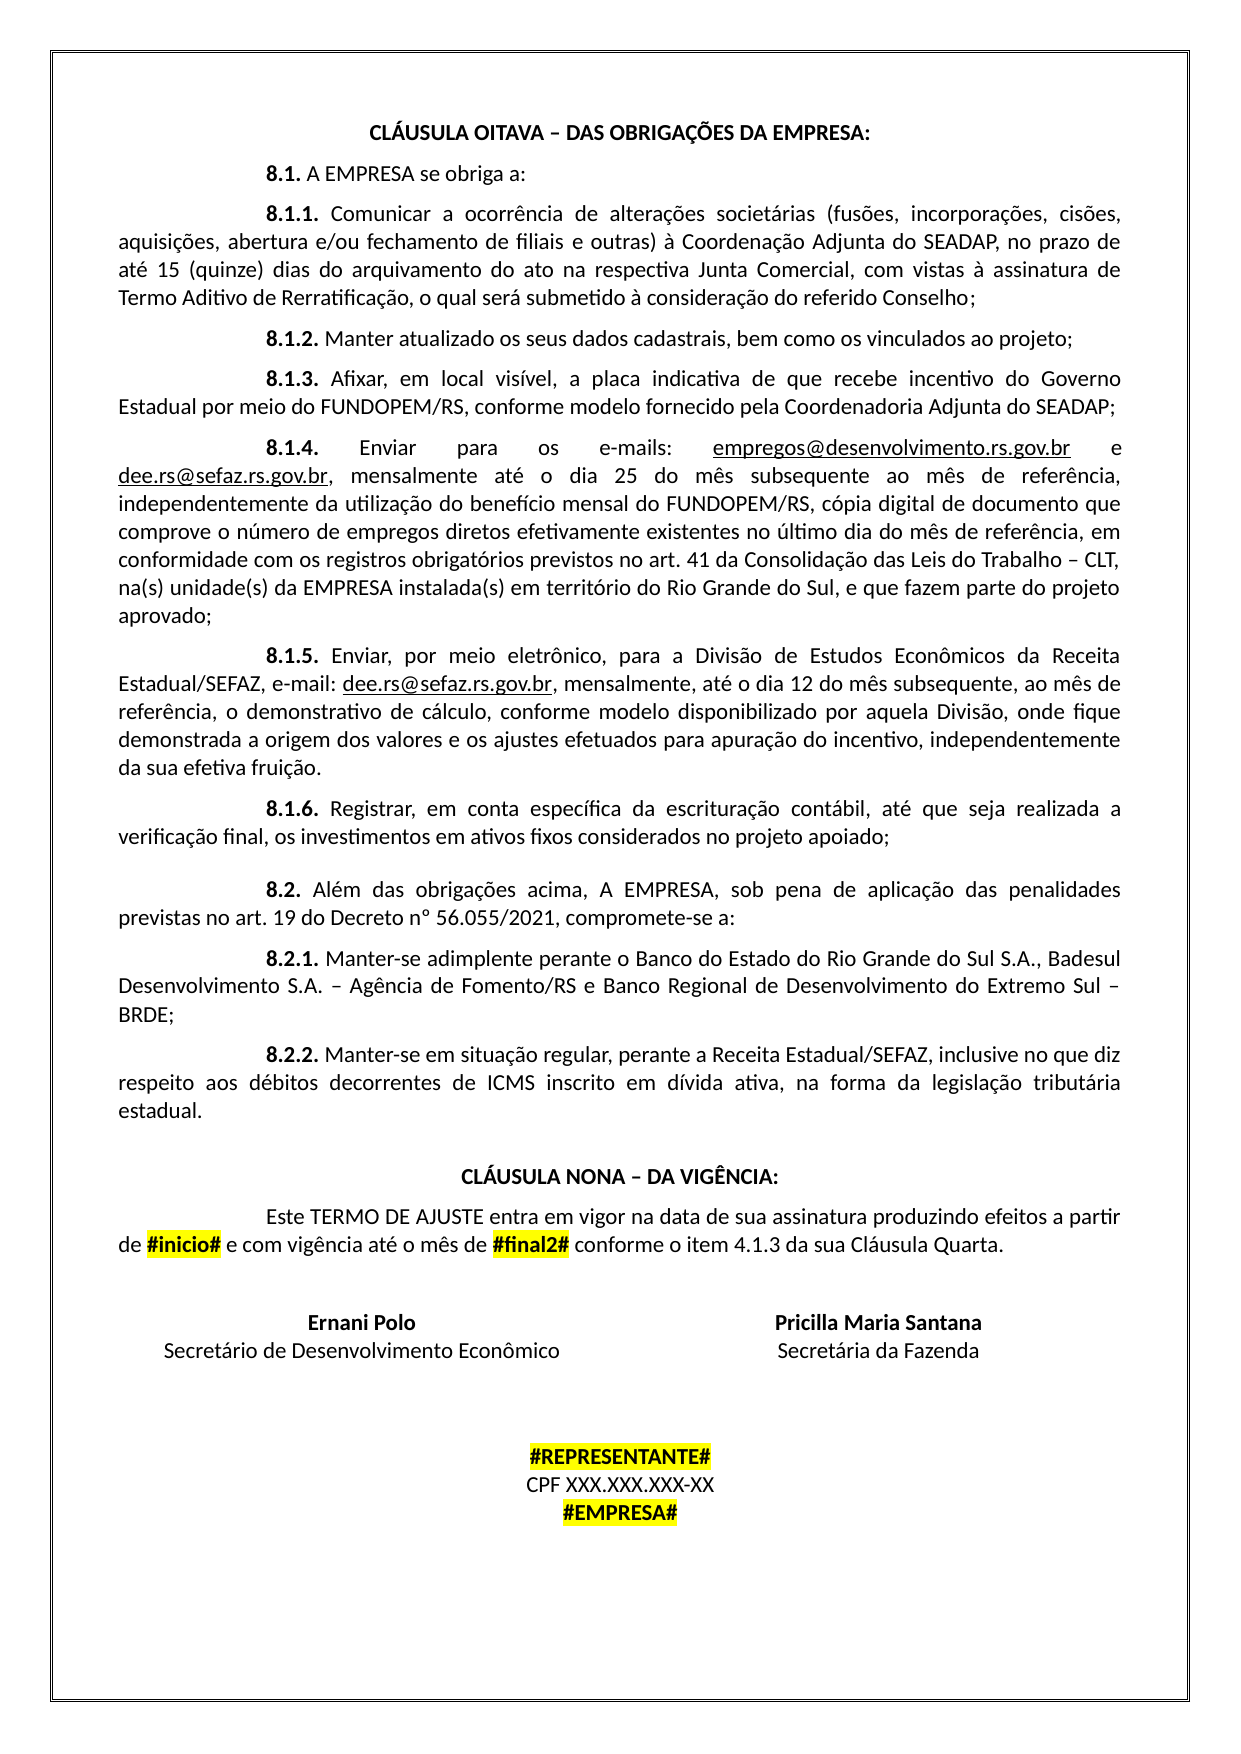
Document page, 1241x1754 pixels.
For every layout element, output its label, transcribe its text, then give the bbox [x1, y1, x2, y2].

text 8.1.3. Afixar, em local visível, a placa indicativa de que recebe incentivo do Governo Estadual por meio do FUNDOPEM/RS, conforme modelo fornecido pela Coordenadoria Adjunta do SEADAP; [118, 364, 1122, 420]
text Pricilla Maria Santana [635, 1308, 1122, 1336]
text CPF XXX.XXX.XXX-XX [118, 1470, 1122, 1498]
text Ernani Polo [118, 1308, 605, 1336]
text 8.2. Além das obrigações acima, A EMPRESA, sob pena de aplicação das penalidades previstas no art. 19 do Decreto nº 56.055/2021, compromete-se a: [118, 875, 1122, 931]
text #REPRESENTANTE# [118, 1442, 1122, 1470]
text Secretária da Fazenda [635, 1336, 1122, 1364]
text CLÁUSULA OITAVA – DAS OBRIGAÇÕES DA EMPRESA: [118, 118, 1122, 146]
text 8.2.1. Manter-se adimplente perante o Banco do Estado do Rio Grande do Sul S.A., Badesul Desenvolvimento S.A. – Agência de Fomento/RS e Banco Regional de Desenvolvimento do Extremo Sul – BRDE; [118, 944, 1122, 1028]
text CLÁUSULA NONA – DA VIGÊNCIA: [118, 1162, 1122, 1190]
text 8.1.6. Registrar, em conta específica da escrituração contábil, até que seja realizada a verificação final, os investimentos em ativos fixos considerados no projeto apoiado; [118, 794, 1122, 850]
text 8.1.4. Enviar para os e-mails: empregos@desenvolvimento.rs.gov.br e dee.rs@sefaz.rs.gov.br, mensalmente até o dia 25 do mês subsequente ao mês de referência, independentemente da utilização do benefício mensal do FUNDOPEM/RS, cópia digital de documento que comprove o número de empregos diretos efetivamente existentes no último dia do mês de referência, em conformidade com os registros obrigatórios previstos no art. 41 da Consolidação das Leis do Trabalho – CLT, na(s) unidade(s) da EMPRESA instalada(s) em território do Rio Grande do Sul, e que fazem parte do projeto aprovado; [118, 433, 1122, 629]
text 8.1.2. Manter atualizado os seus dados cadastrais, bem como os vinculados ao projeto; [118, 324, 1122, 352]
text 8.1. A EMPRESA se obriga a: [118, 159, 1122, 187]
text 8.2.2. Manter-se em situação regular, perante a Receita Estadual/SEFAZ, inclusive no que diz respeito aos débitos decorrentes de ICMS inscrito em dívida ativa, na forma da legislação tributária estadual. [118, 1040, 1122, 1124]
text Secretário de Desenvolvimento Econômico [118, 1336, 605, 1364]
text Este TERMO DE AJUSTE entra em vigor na data de sua assinatura produzindo efeitos a partir de #inicio# e com vigência até o mês de #final2# conforme o item 4.1.3 da sua Cláusula Quarta. [118, 1202, 1122, 1258]
text #EMPRESA# [118, 1498, 1122, 1526]
text 8.1.1. Comunicar a ocorrência de alterações societárias (fusões, incorporações, cisões, aquisições, abertura e/ou fechamento de filiais e outras) à Coordenação Adjunta do SEADAP, no prazo de até 15 (quinze) dias do arquivamento do ato na respectiva Junta Comercial, com vistas à assinatura de Termo Aditivo de Rerratificação, o qual será submetido à consideração do referido Conselho; [118, 199, 1122, 311]
text 8.1.5. Enviar, por meio eletrônico, para a Divisão de Estudos Econômicos da Receita Estadual/SEFAZ, e-mail: dee.rs@sefaz.rs.gov.br, mensalmente, até o dia 12 do mês subsequente, ao mês de referência, o demonstrativo de cálculo, conforme modelo disponibilizado por aquela Divisão, onde fique demonstrada a origem dos valores e os ajustes efetuados para apuração do incentivo, independentemente da sua efetiva fruição. [118, 641, 1122, 782]
